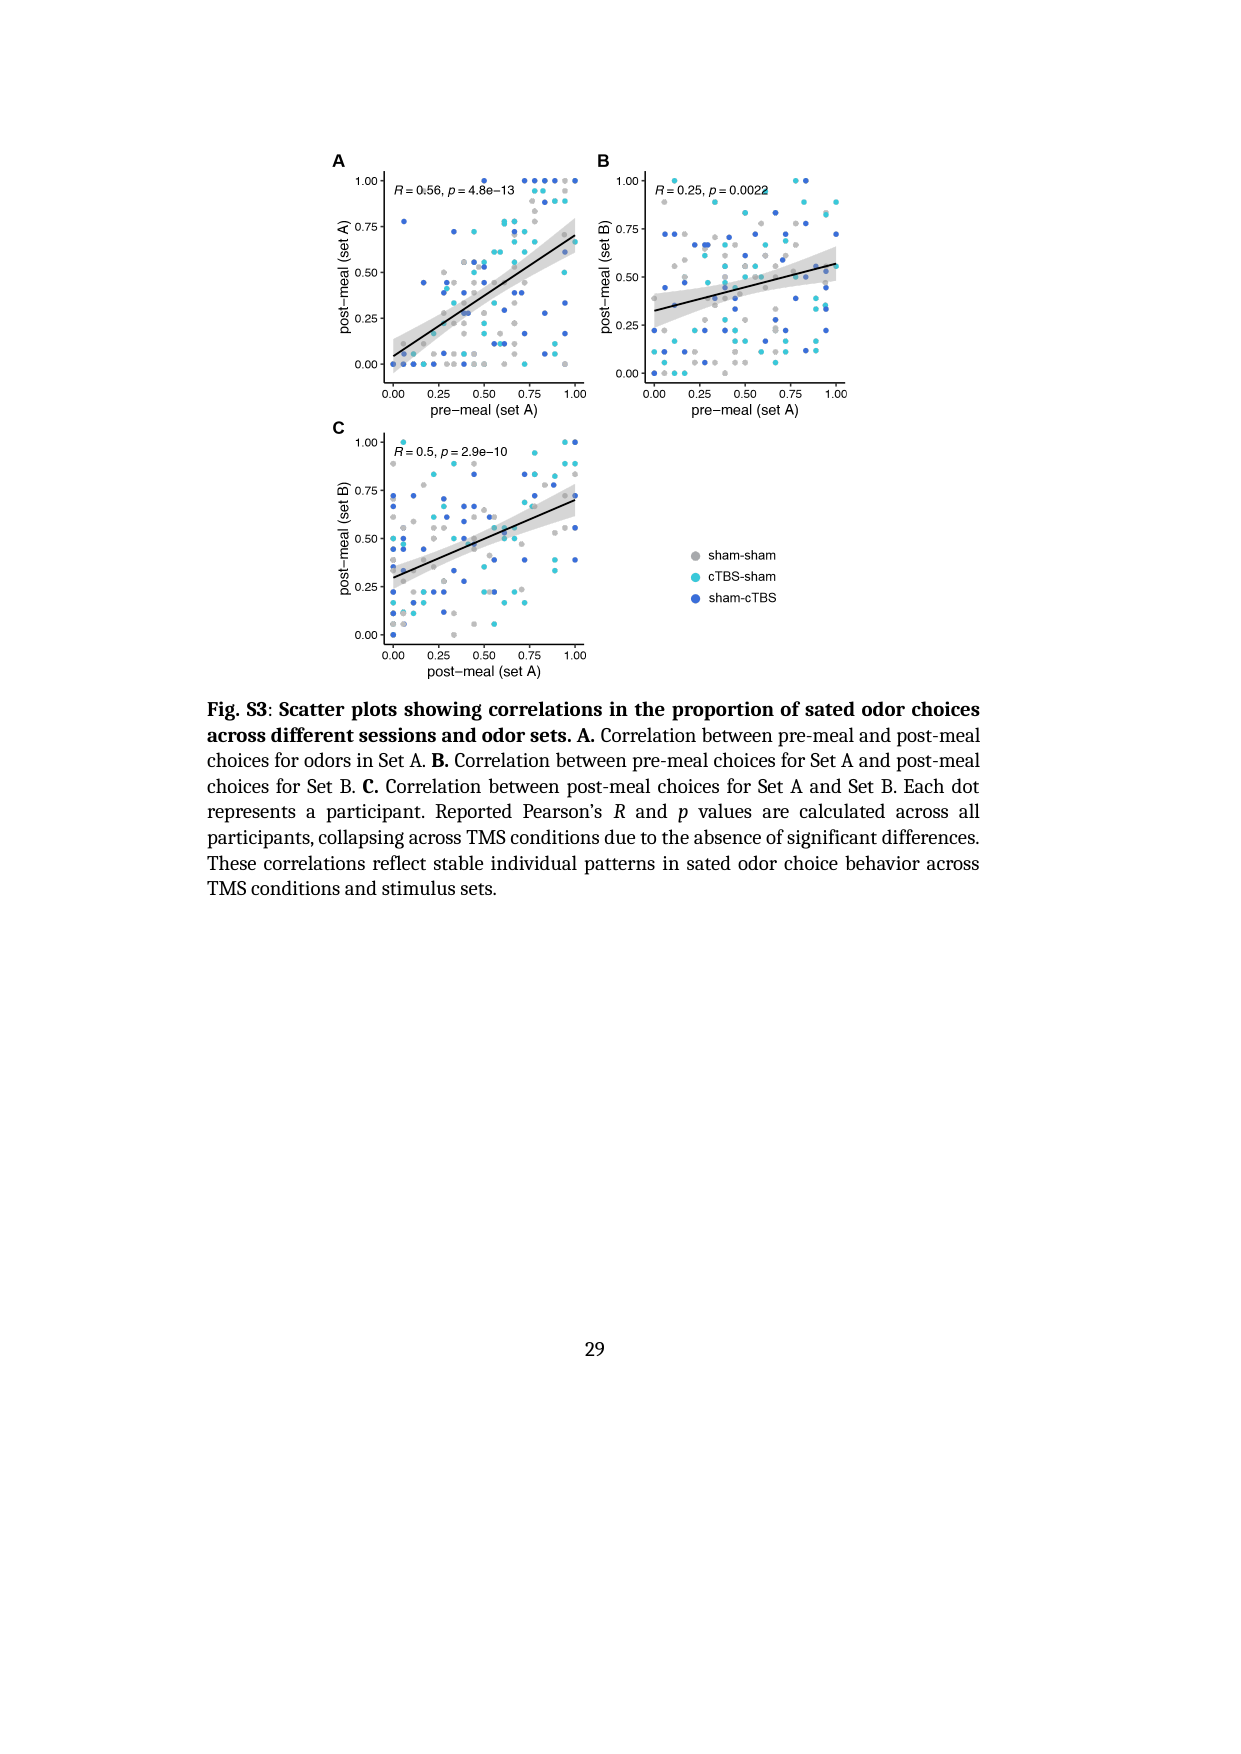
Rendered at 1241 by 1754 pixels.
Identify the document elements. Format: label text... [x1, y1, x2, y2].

picture [331, 153, 847, 679]
text Fig. S3: Scatter plots showing correlations in the proportion of sated odor choices across different sessions and odor sets. A. Correlation between pre-meal and post-meal choices for odors in Set A. B. Correlation between pre-meal choices for Set A and post-meal choices for Set B. C. Correlation between post-meal choices for Set A and Set B. Each dot represents a participant. Reported Pearson’s R and p values are calculated across all participants, collapsing across TMS conditions due to the absence of significant differences. These correlations reflect stable individual patterns in sated odor choice behavior across TMS conditions and stimulus sets. [207, 698, 981, 901]
